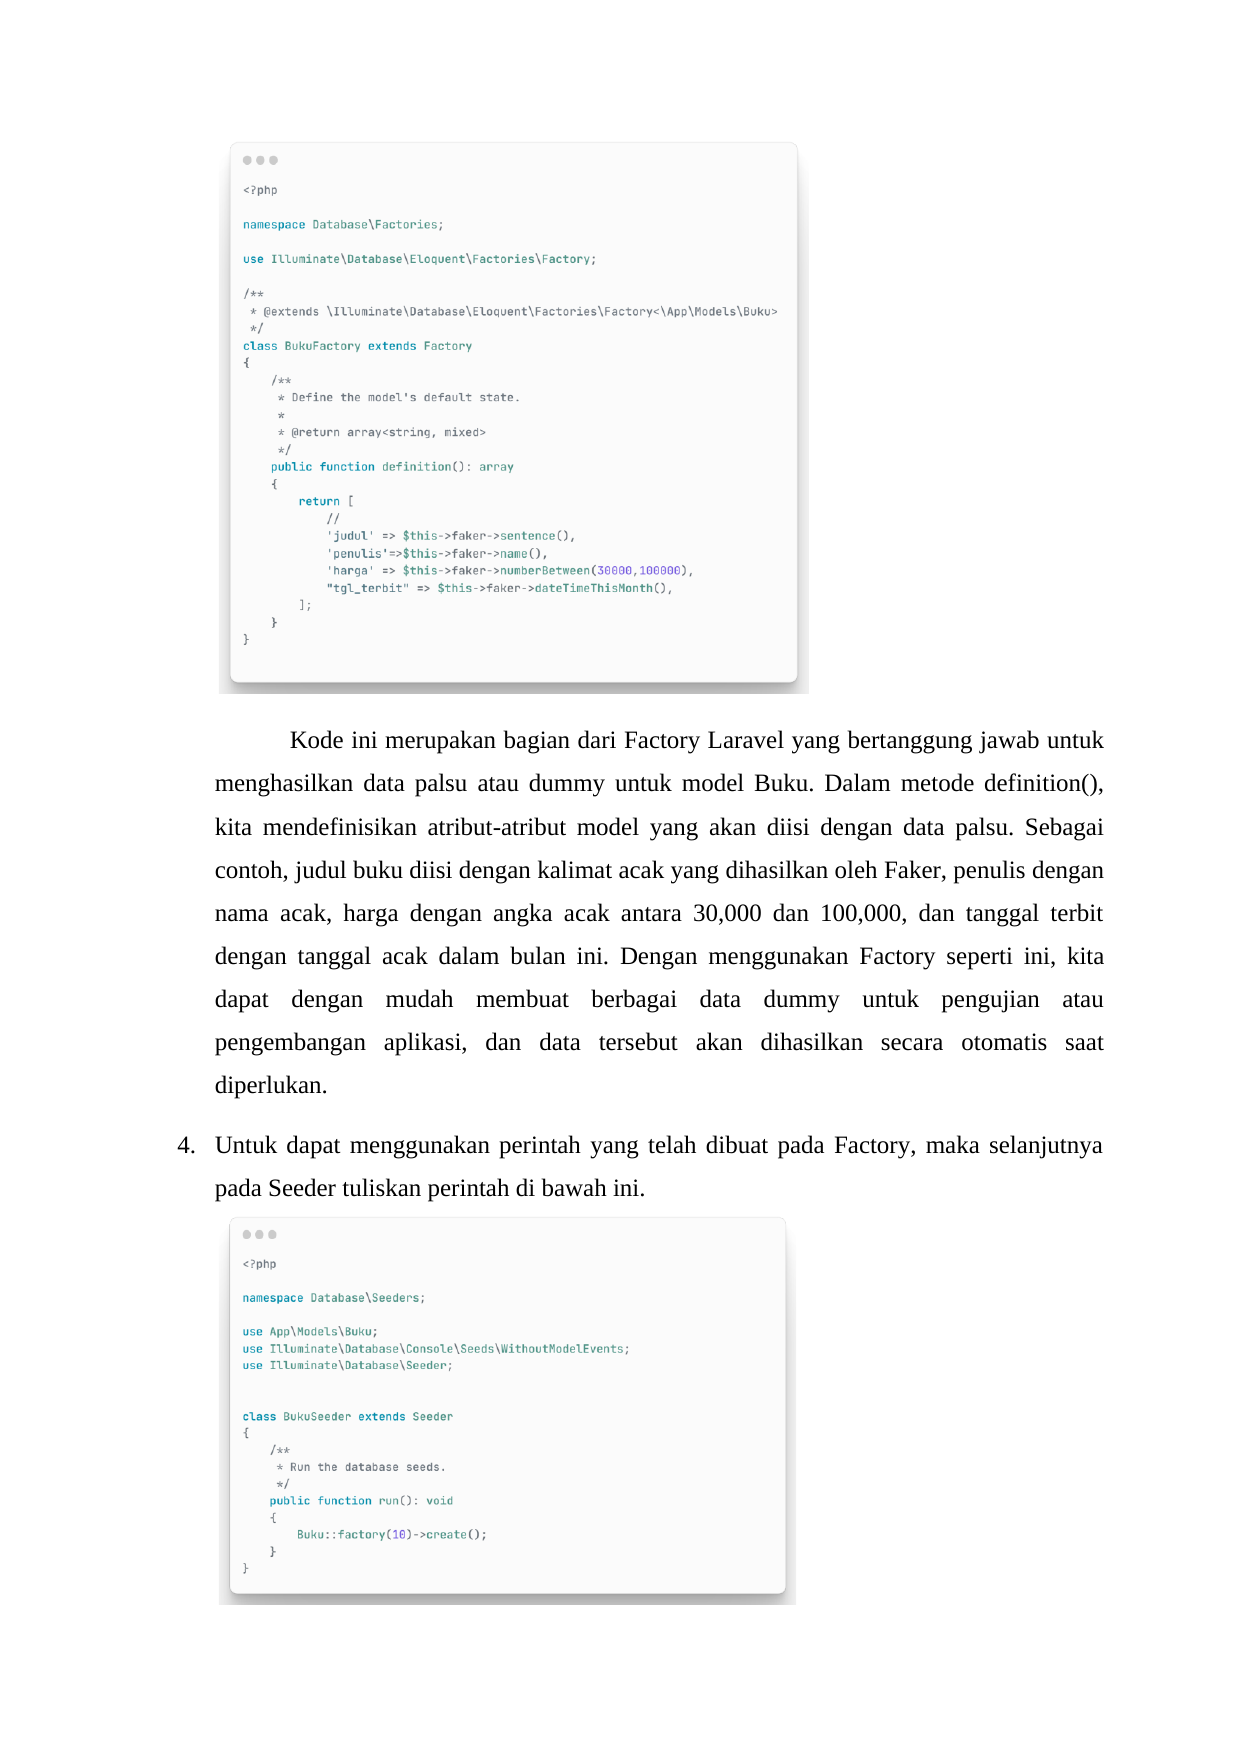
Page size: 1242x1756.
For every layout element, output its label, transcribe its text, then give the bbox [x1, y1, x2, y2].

list Untuk dapat menggunakan perintah yang telah dibuat pada Factory, maka selanjutnya pada Seeder tuliskan perintah di bawah ini. [177, 1130, 1104, 1202]
picture [218, 1216, 797, 1605]
text Kode ini merupakan bagian dari Factory Laravel yang bertanggung jawab untuk menghasilkan data palsu atau dummy untuk model Buku. Dalam metode definition(), kita mendefinisikan atribut-atribut model yang akan diisi dengan data palsu. Sebagai contoh, judul buku diisi dengan kalimat acak yang dihasilkan oleh Faker, penulis dengan nama acak, harga dengan angka acak antara 30,000 dan 100,000, dan tanggal terbit dengan tanggal acak dalam bulan ini. Dengan menggunakan Factory seperti ini, kita dapat dengan mudah membuat berbagai data dummy untuk pengujian atau pengembangan aplikasi, dan data tersebut akan dihasilkan secara otomatis saat diperlukan. [214, 725, 1104, 1099]
picture [218, 141, 809, 694]
